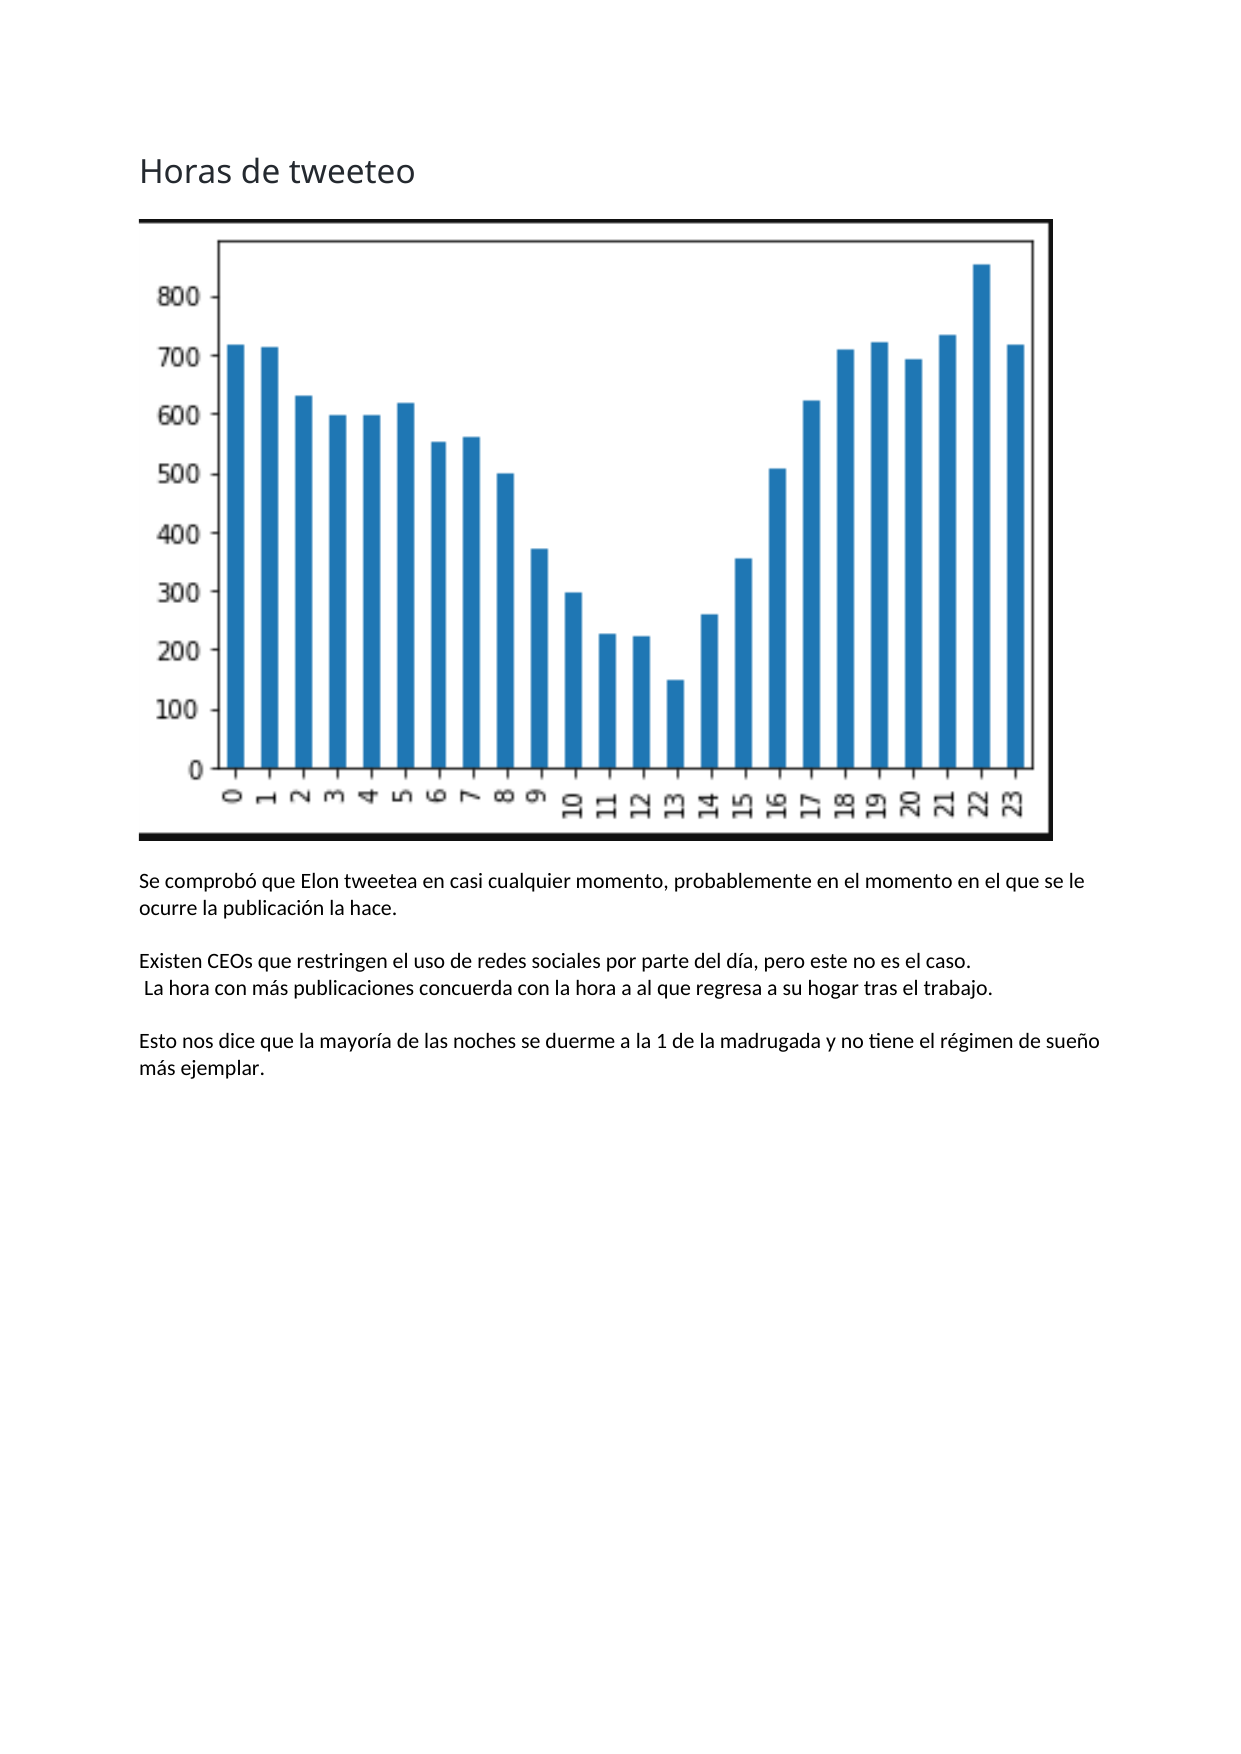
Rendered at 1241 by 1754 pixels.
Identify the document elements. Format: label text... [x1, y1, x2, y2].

text Esto nos dice que la mayoría de las noches se duerme a la 1 de la madrugada y no tiene el régimen de sueño más ejemplar. [139, 1027, 1101, 1080]
text Horas de tweeteo [139, 148, 1101, 193]
text Se comprobó que Elon tweetea en casi cualquier momento, probablemente en el momento en el que se le ocurre la publicación la hace. [139, 867, 1101, 920]
text La hora con más publicaciones concuerda con la hora a al que regresa a su hogar tras el trabajo. [139, 974, 1101, 1000]
text Existen CEOs que restringen el uso de redes sociales por parte del día, pero este no es el caso. [139, 947, 1101, 974]
picture [138, 219, 1053, 841]
